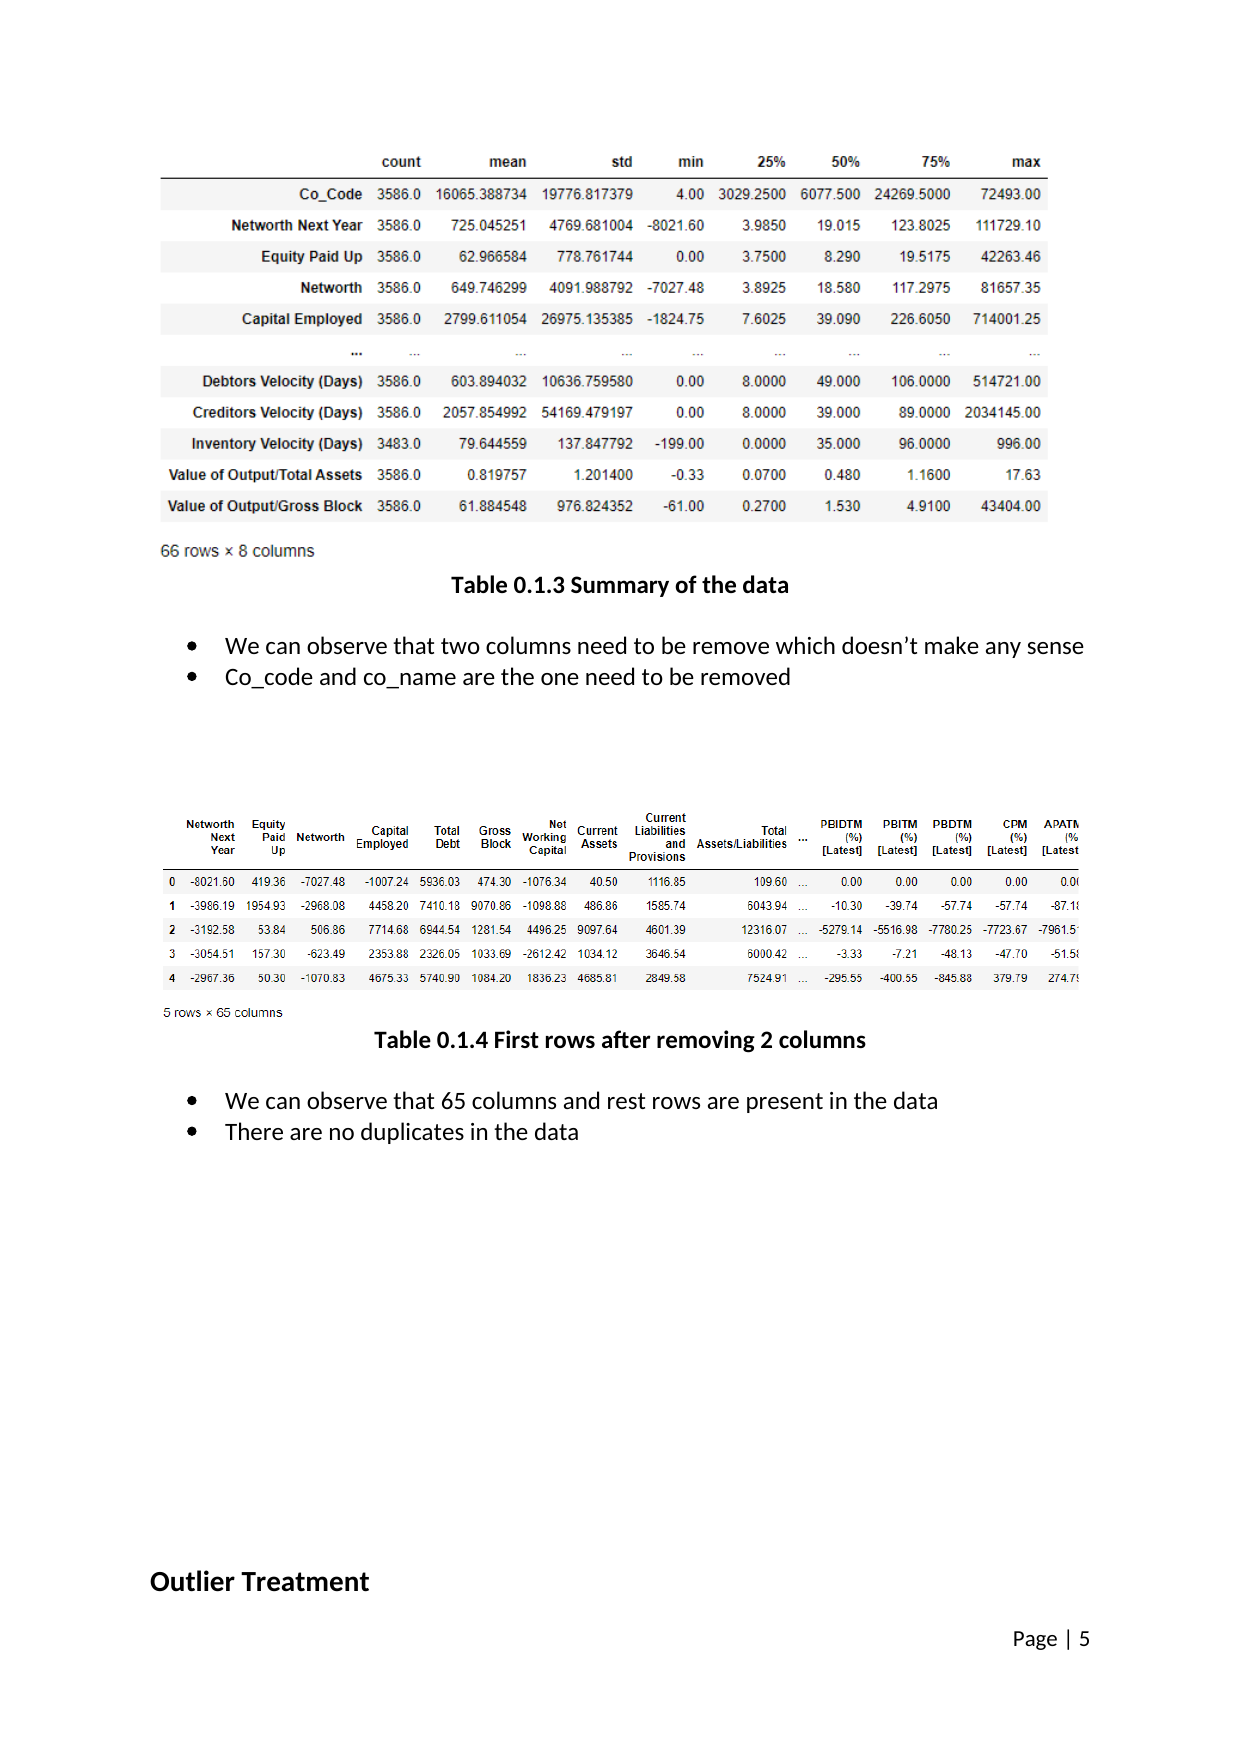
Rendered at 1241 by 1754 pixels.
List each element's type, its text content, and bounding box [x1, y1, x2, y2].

list We can observe that 65 columns and rest rows are present in the data [187, 1085, 1090, 1116]
picture [150, 813, 1091, 1024]
list Co_code and co_name are the one need to be removed [187, 661, 1090, 691]
picture [150, 150, 1091, 570]
text Outlier Treatment [150, 1563, 1090, 1599]
text Table 0.1.4 First rows after removing 2 columns [150, 1024, 1090, 1054]
list We can observe that two columns need to be remove which doesn’t make any sense [187, 630, 1090, 661]
text Table 0.1.3 Summary of the data [150, 570, 1090, 600]
list There are no duplicates in the data [187, 1116, 1090, 1146]
